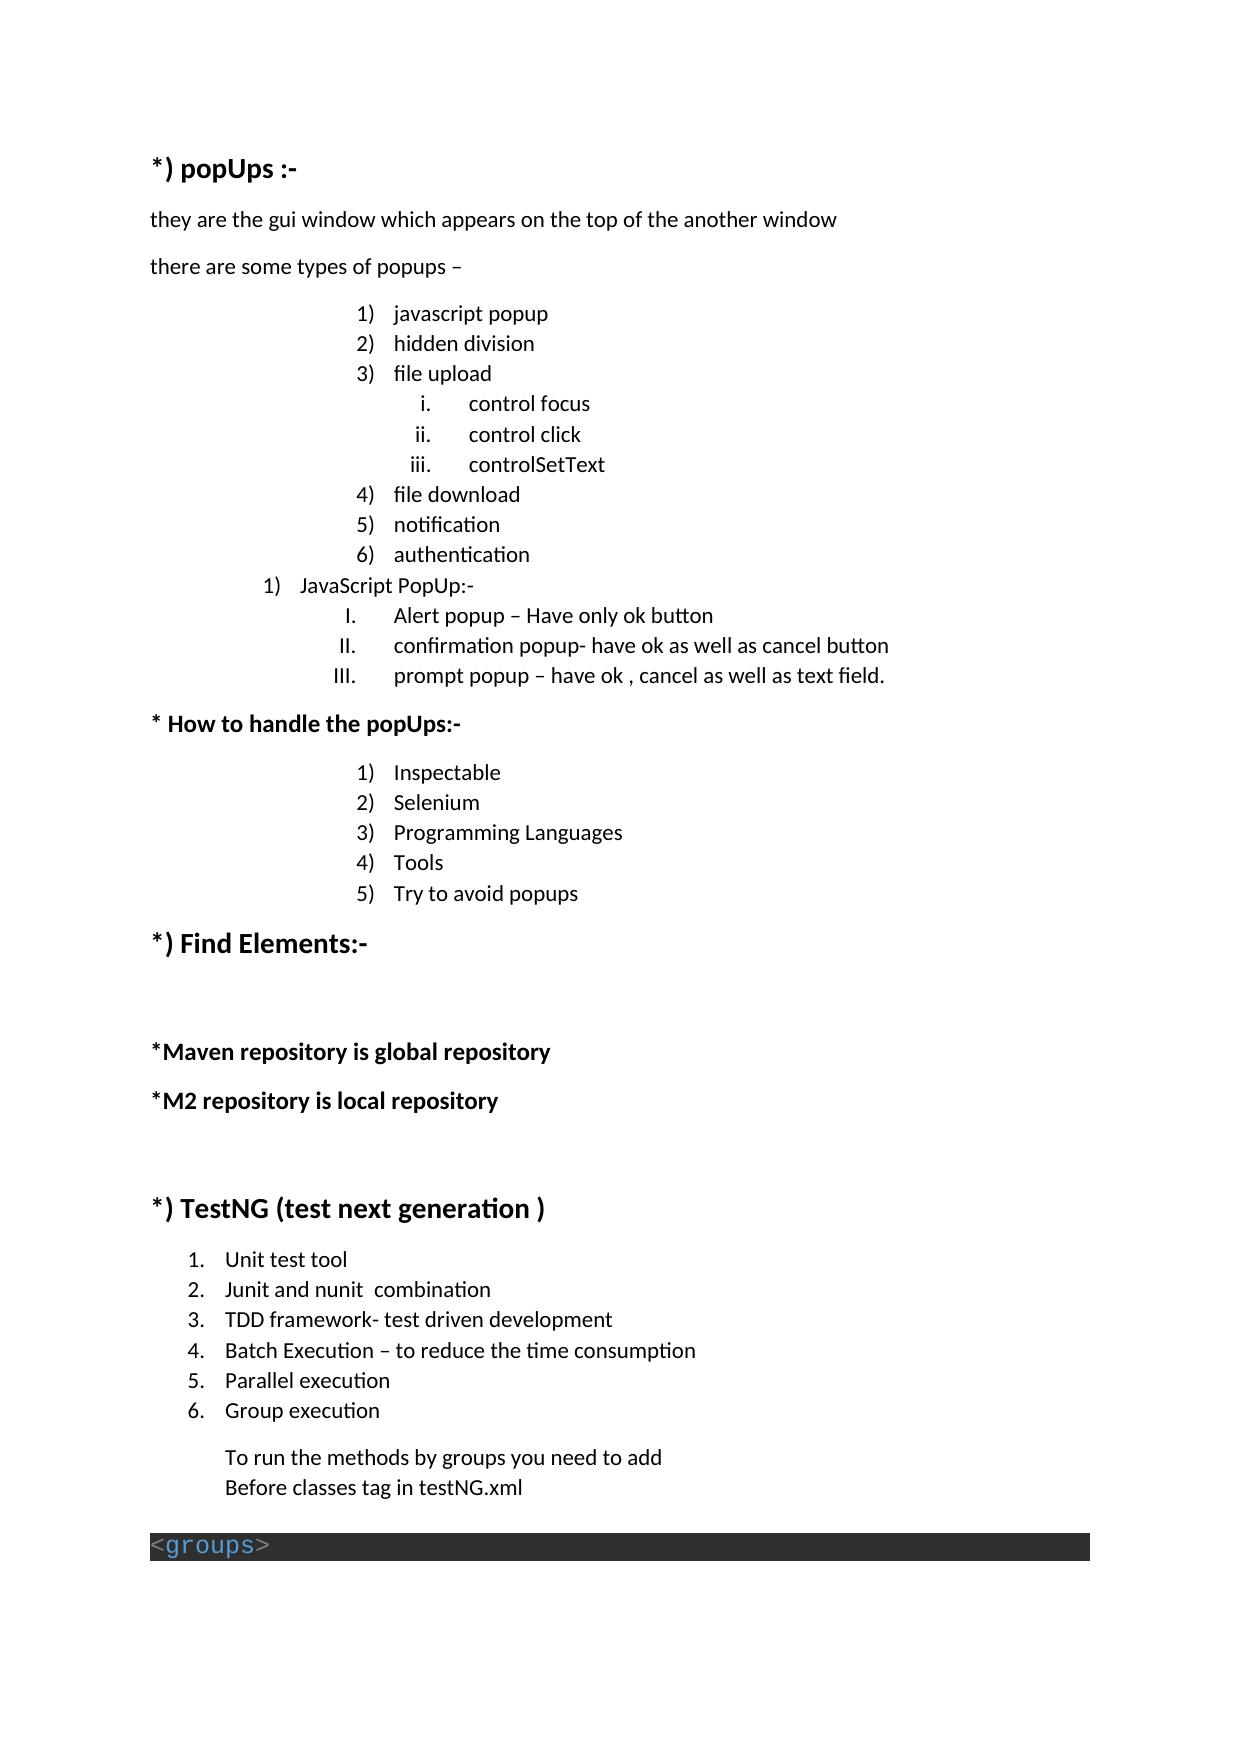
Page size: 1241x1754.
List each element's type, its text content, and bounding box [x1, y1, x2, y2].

text To run the methods by groups you need to add [225, 1443, 1090, 1471]
list Alert popup – Have only ok button [356, 601, 1090, 629]
text * How to handle the popUps:- [150, 708, 1090, 739]
text *) Find Elements:- [150, 926, 1090, 961]
list Selenium [356, 788, 1090, 816]
list Unit test tool [187, 1245, 1090, 1273]
list file download [356, 480, 1090, 508]
list hidden division [356, 329, 1090, 357]
text they are the gui window which appears on the top of the another window [150, 205, 1090, 233]
list Junit and nunit combination [187, 1275, 1090, 1303]
list Parallel execution [187, 1366, 1090, 1394]
list file upload [356, 359, 1090, 387]
list authentication [356, 541, 1090, 568]
list Programming Languages [356, 818, 1090, 846]
list Inspectable [356, 758, 1090, 786]
list Try to avoid popups [356, 879, 1090, 907]
list notification [356, 510, 1090, 538]
text *) TestNG (test next generation ) [150, 1190, 1090, 1226]
list prompt popup – have ok , cancel as well as text field. [356, 661, 1090, 689]
list control focus [431, 389, 1090, 417]
list Group execution [187, 1396, 1090, 1424]
text *Maven repository is global repository [150, 1036, 1090, 1066]
text *) popUps :- [150, 150, 1090, 186]
text <groups> [150, 1533, 1090, 1561]
list confirmation popup- have ok as well as cancel button [356, 631, 1090, 659]
list control click [431, 420, 1090, 448]
list controlSetText [431, 450, 1090, 478]
list TDD framework- test driven development [187, 1306, 1090, 1333]
text Before classes tag in testNG.xml [225, 1473, 1090, 1501]
text *M2 repository is local repository [150, 1085, 1090, 1116]
list Tools [356, 848, 1090, 876]
text there are some types of popups – [150, 252, 1090, 280]
list javascript popup [356, 299, 1090, 327]
list JavaScript PopUp:- [262, 571, 1090, 599]
list Batch Execution – to reduce the time consumption [187, 1336, 1090, 1364]
